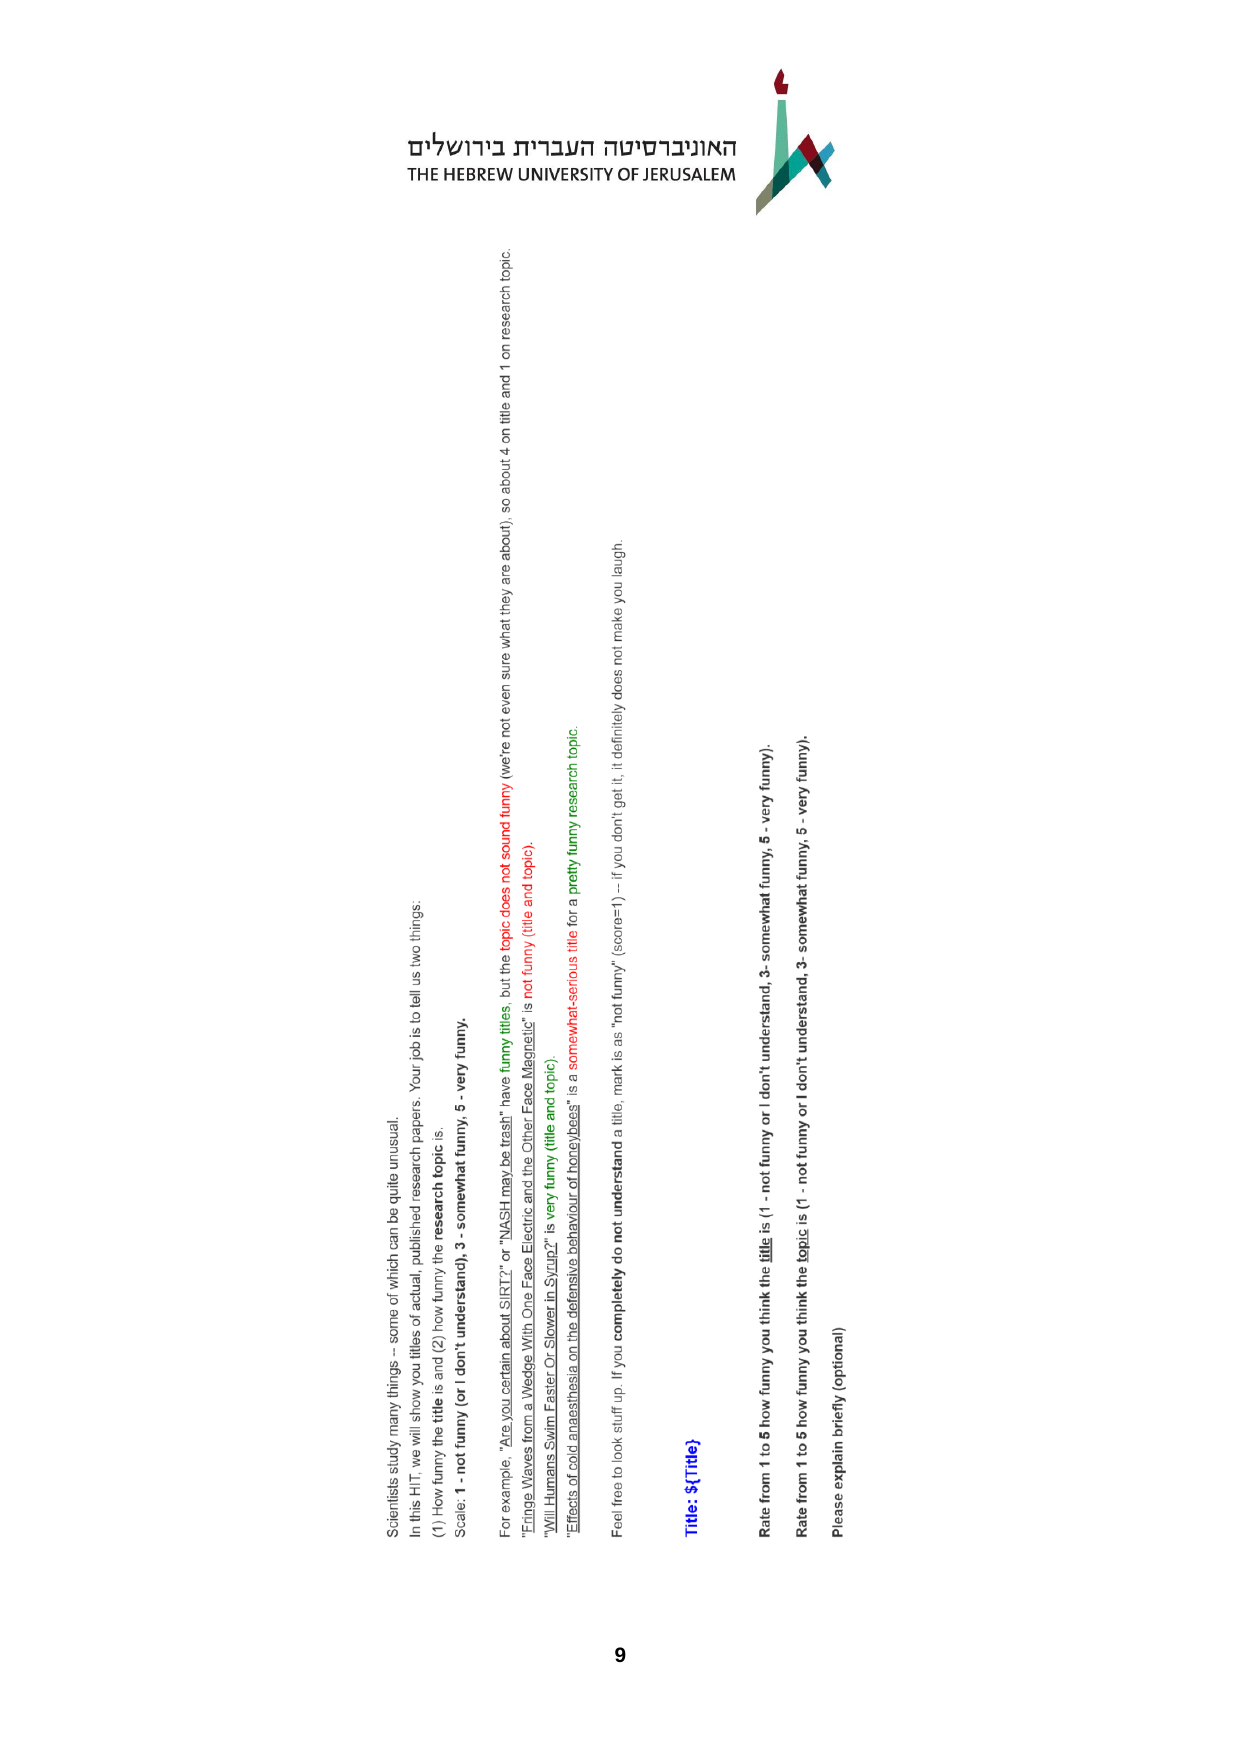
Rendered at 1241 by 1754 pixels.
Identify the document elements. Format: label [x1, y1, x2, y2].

picture [379, 65, 861, 226]
picture [384, 229, 857, 1548]
